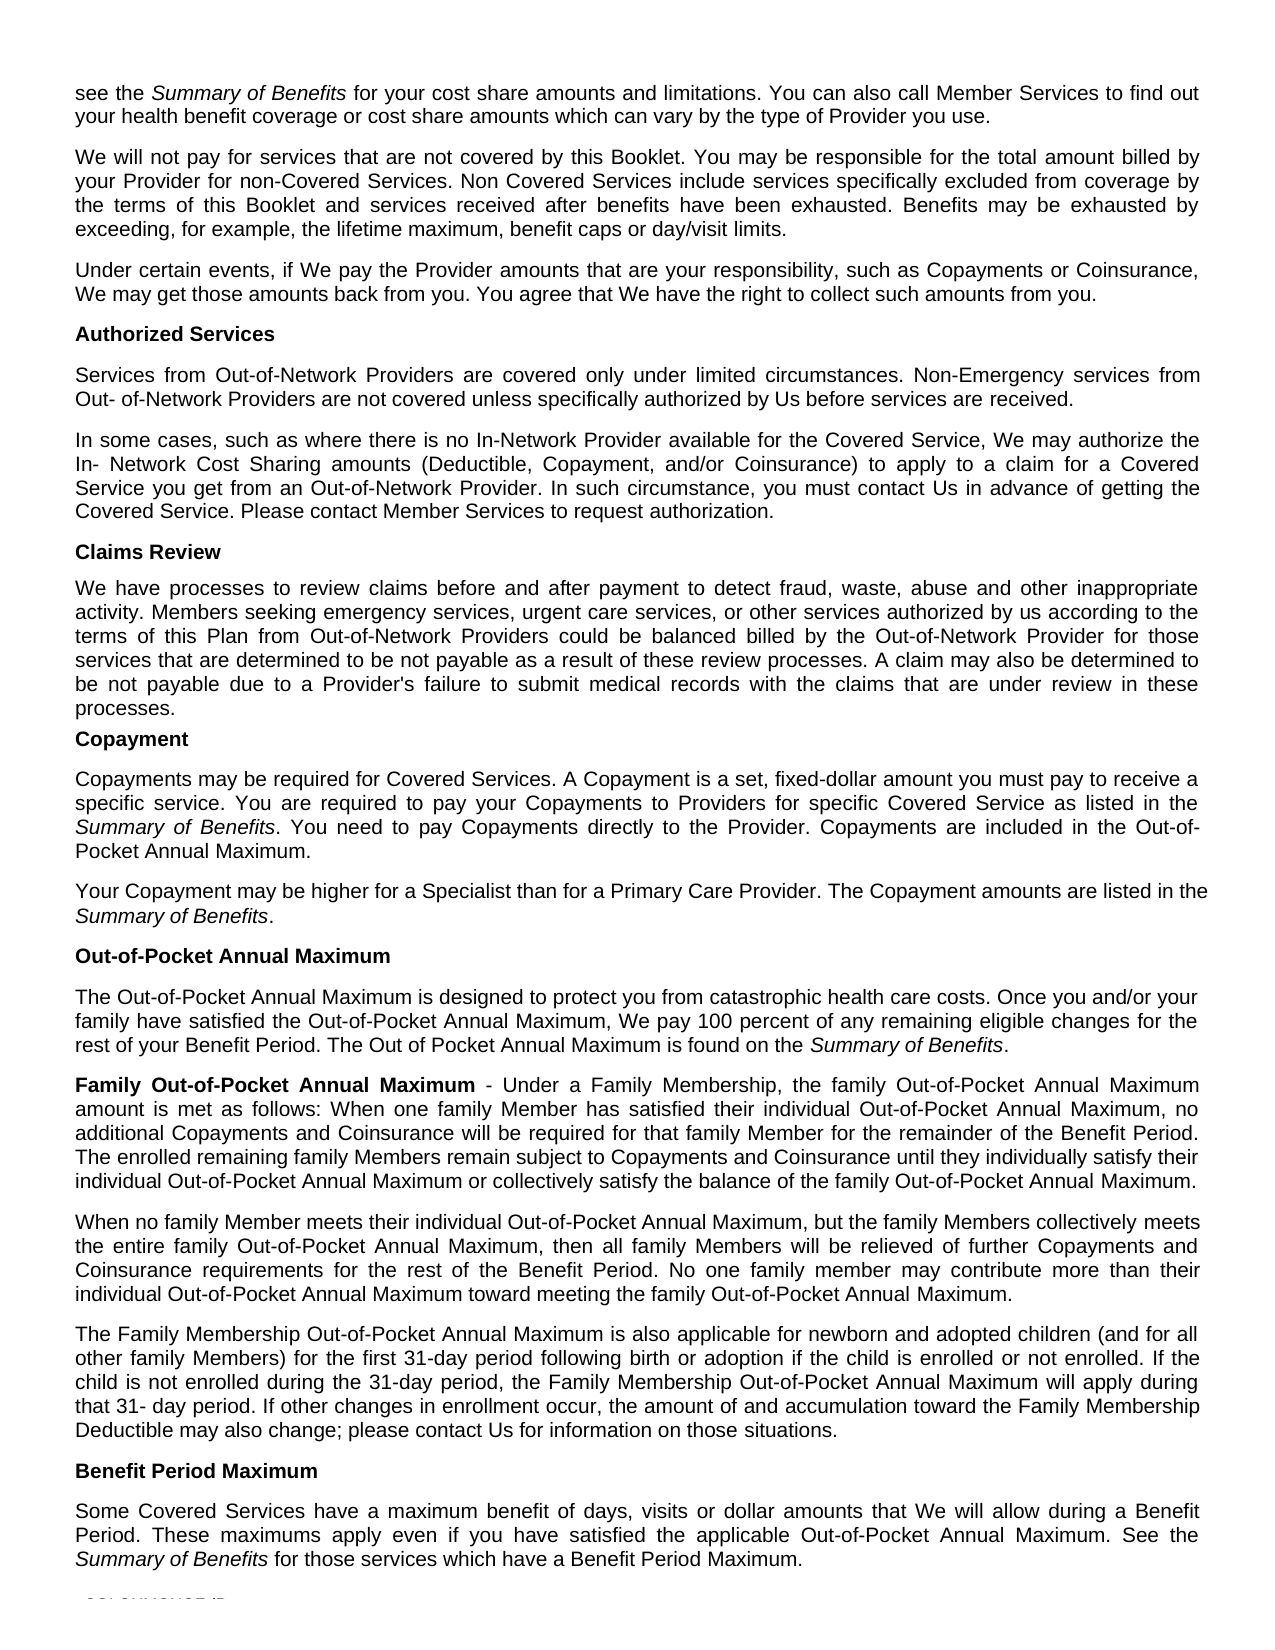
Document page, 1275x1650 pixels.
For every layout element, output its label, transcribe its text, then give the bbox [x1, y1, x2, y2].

text The Out-of-Pocket Annual Maximum is designed to protect you from catastrophic health care costs. Once you and/or your family have satisfied the Out-of-Pocket Annual Maximum, We pay 100 percent of any remaining eligible changes for the rest of your Benefit Period. The Out of Pocket Annual Maximum is found on the Summary of Benefits. [75, 985, 1200, 1057]
text see the Summary of Benefits for your cost share amounts and limitations. You can also call Member Services to find out your health benefit coverage or cost share amounts which can vary by the type of Provider you use. [75, 80, 1200, 128]
subtitle Copayment [75, 726, 1217, 750]
subtitle Authorized Services [75, 322, 1217, 346]
text Services from Out-of-Network Providers are covered only under limited circumstances. Non-Emergency services from Out- of-Network Providers are not covered unless specifically authorized by Us before services are received. [75, 363, 1200, 411]
subtitle Claims Review [75, 540, 1217, 564]
text The Family Membership Out-of-Pocket Annual Maximum is also applicable for newborn and adopted children (and for all other family Members) for the first 31-day period following birth or adoption if the child is enrolled or not enrolled. If the child is not enrolled during the 31-day period, the Family Membership Out-of-Pocket Annual Maximum will apply during that 31- day period. If other changes in enrollment occur, the amount of and accumulation toward the Family Membership Deductible may also change; please contact Us for information on those situations. [75, 1322, 1200, 1442]
text We will not pay for services that are not covered by this Booklet. You may be responsible for the total amount billed by your Provider for non-Covered Services. Non Covered Services include services specifically excluded from coverage by the terms of this Booklet and services received after benefits have been exhausted. Benefits may be exhausted by exceeding, for example, the lifetime maximum, benefit caps or day/visit limits. [75, 145, 1200, 241]
text We have processes to review claims before and after payment to detect fraud, waste, abuse and other inappropriate activity. Members seeking emergency services, urgent care services, or other services authorized by us according to the terms of this Plan from Out-of-Network Providers could be balanced billed by the Out-of-Network Provider for those services that are determined to be not payable as a result of these review processes. A claim may also be determined to be not payable due to a Provider's failure to submit medical records with the claims that are under review in these processes. [75, 576, 1200, 720]
text Your Copayment may be higher for a Specialist than for a Primary Care Provider. The Copayment amounts are listed in the [75, 879, 1217, 903]
subtitle Benefit Period Maximum [75, 1459, 1217, 1483]
text When no family Member meets their individual Out-of-Pocket Annual Maximum, but the family Members collectively meets the entire family Out-of-Pocket Annual Maximum, then all family Members will be relieved of further Copayments and Coinsurance requirements for the rest of the Benefit Period. No one family member may contribute more than their individual Out-of-Pocket Annual Maximum toward meeting the family Out-of-Pocket Annual Maximum. [75, 1210, 1200, 1306]
text Some Covered Services have a maximum benefit of days, visits or dollar amounts that We will allow during a Benefit Period. These maximums apply even if you have satisfied the applicable Out-of-Pocket Annual Maximum. See the Summary of Benefits for those services which have a Benefit Period Maximum. [75, 1499, 1200, 1571]
subtitle Out-of-Pocket Annual Maximum [75, 944, 1217, 968]
text Summary of Benefits. [75, 903, 1217, 927]
text In some cases, such as where there is no In-Network Provider available for the Covered Service, We may authorize the In- Network Cost Sharing amounts (Deductible, Copayment, and/or Coinsurance) to apply to a claim for a Covered Service you get from an Out-of-Network Provider. In such circumstance, you must contact Us in advance of getting the Covered Service. Please contact Member Services to request authorization. [75, 427, 1201, 523]
text Family Out-of-Pocket Annual Maximum - Under a Family Membership, the family Out-of-Pocket Annual Maximum amount is met as follows: When one family Member has satisfied their individual Out-of-Pocket Annual Maximum, no additional Copayments and Coinsurance will be required for that family Member for the remainder of the Benefit Period. The enrolled remaining family Members remain subject to Copayments and Coinsurance until they individually satisfy their individual Out-of-Pocket Annual Maximum or collectively satisfy the balance of the family Out-of-Pocket Annual Maximum. [75, 1073, 1200, 1193]
text Copayments may be required for Covered Services. A Copayment is a set, fixed-dollar amount you must pay to receive a specific service. You are required to pay your Copayments to Providers for specific Covered Service as listed in the Summary of Benefits. You need to pay Copayments directly to the Provider. Copayments are included in the Out-of-Pocket Annual Maximum. [75, 767, 1201, 863]
text Under certain events, if We pay the Provider amounts that are your responsibility, such as Copayments or Coinsurance, We may get those amounts back from you. You agree that We have the right to collect such amounts from you. [75, 257, 1201, 305]
